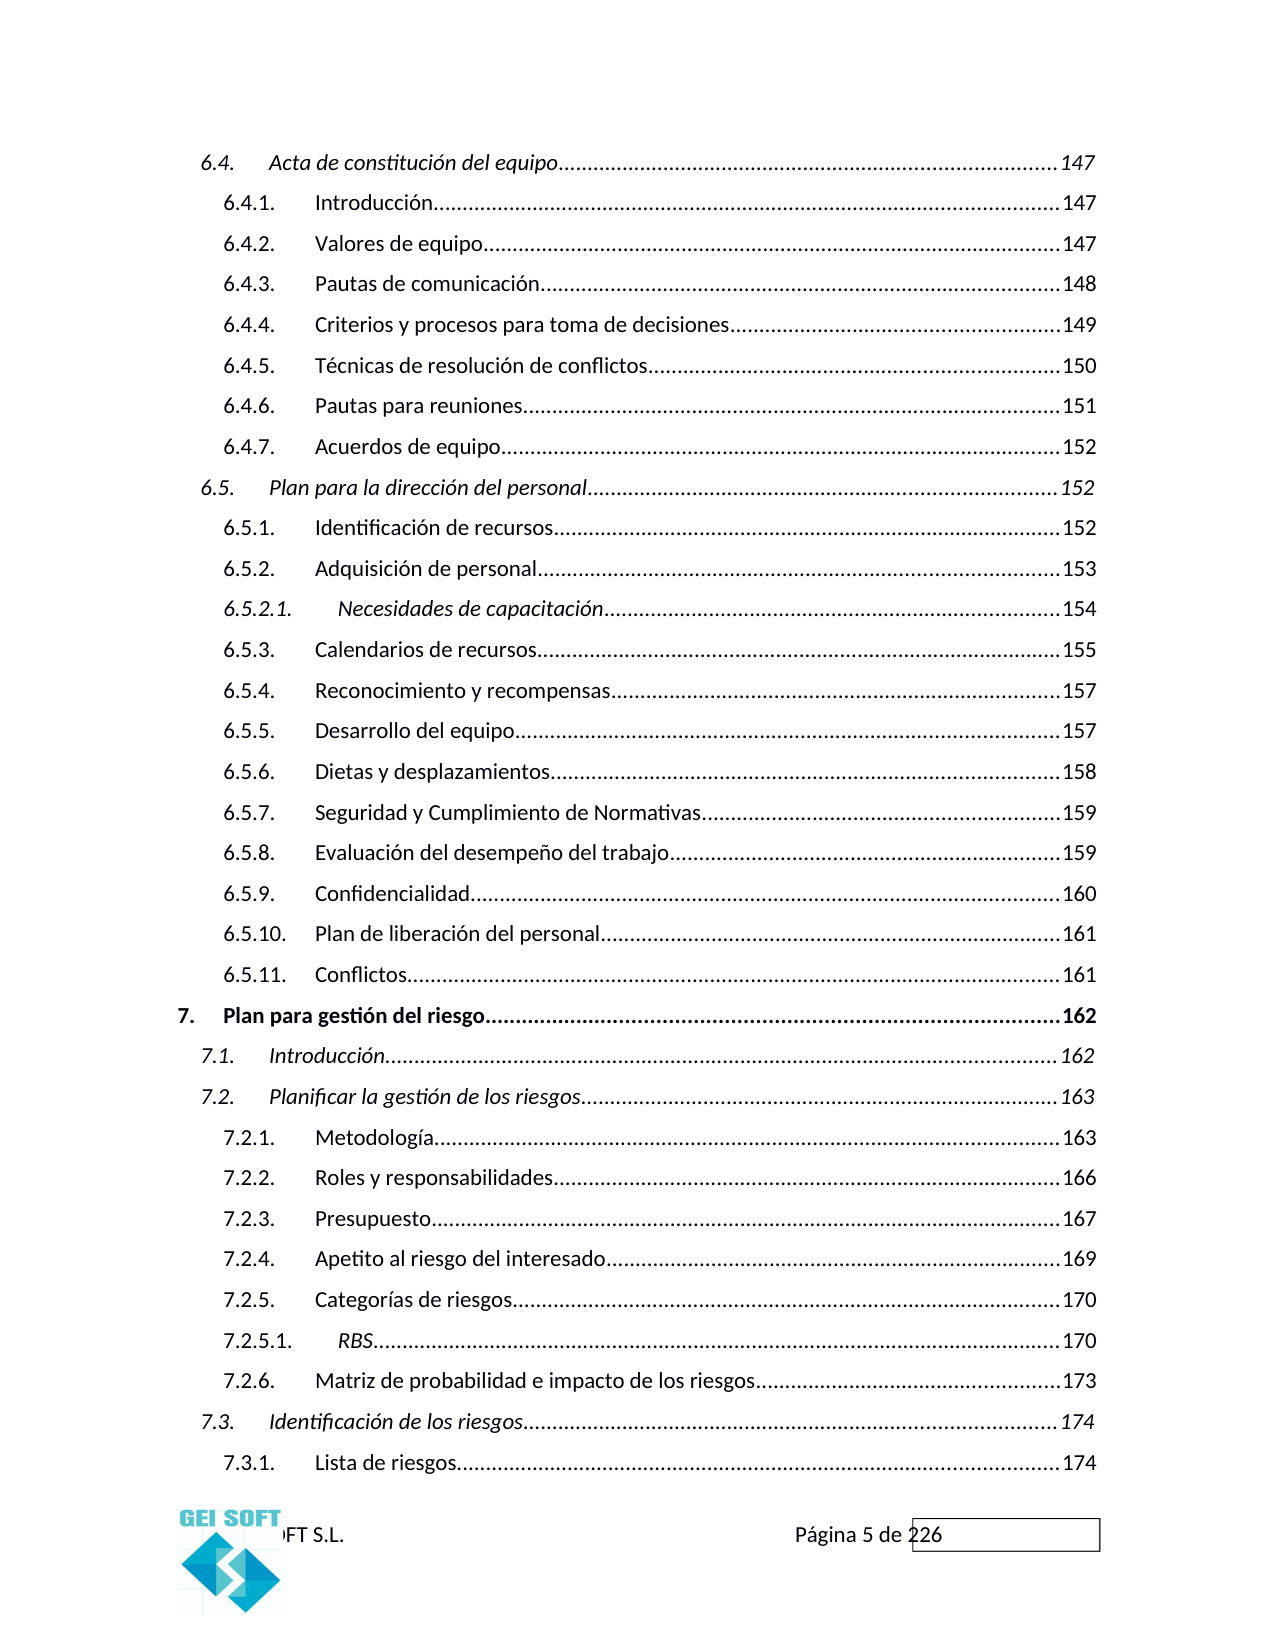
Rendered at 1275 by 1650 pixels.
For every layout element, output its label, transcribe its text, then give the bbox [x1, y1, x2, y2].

text 6.5.9. Confidencialidad 160 [223, 879, 1098, 907]
text 7.2.2. Roles y responsabilidades 166 [223, 1163, 1098, 1191]
text 6.4.3. Pautas de comunicación 148 [223, 269, 1098, 297]
text 6.5.1. Identificación de recursos 152 [223, 513, 1098, 541]
text 6.4.4. Criterios y procesos para toma de decisiones 149 [223, 310, 1098, 338]
text 6.5.6. Dietas y desplazamientos 158 [223, 757, 1098, 785]
picture [177, 1507, 284, 1615]
text 7.2.1. Metodología 163 [223, 1123, 1098, 1151]
text 6.4.7. Acuerdos de equipo 152 [223, 432, 1098, 460]
text 6.5. Plan para la dirección del personal 152 [200, 473, 1098, 501]
text 6.4.1. Introducción 147 [223, 188, 1098, 216]
picture [912, 1518, 1102, 1553]
text 7.3. Identificación de los riesgos 174 [200, 1407, 1098, 1435]
text 7.2.6. Matriz de probabilidad e impacto de los riesgos 173 [223, 1366, 1098, 1394]
text 6.5.11. Conflictos 161 [223, 960, 1098, 988]
text 6.5.10. Plan de liberación del personal 161 [223, 919, 1098, 947]
text 6.5.7. Seguridad y Cumplimiento de Normativas 159 [223, 798, 1098, 826]
text 7.3.1. Lista de riesgos 174 [223, 1448, 1098, 1476]
text 7.2. Planificar la gestión de los riesgos 163 [200, 1082, 1098, 1110]
text 6.5.5. Desarrollo del equipo 157 [223, 716, 1098, 744]
text 6.4.6. Pautas para reuniones 151 [223, 391, 1098, 419]
text 6.5.3. Calendarios de recursos 155 [223, 635, 1098, 663]
text 6.4.2. Valores de equipo 147 [223, 229, 1098, 257]
text 6.5.2.1. Necesidades de capacitación 154 [223, 594, 1098, 622]
text 7.2.5.1. RBS 170 [223, 1326, 1098, 1354]
text 7. Plan para gestión del riesgo 162 [177, 1001, 1098, 1029]
text 6.5.2. Adquisición de personal 153 [223, 554, 1098, 582]
text 7.2.5. Categorías de riesgos 170 [223, 1285, 1098, 1313]
text 6.5.4. Reconocimiento y recompensas 157 [223, 676, 1098, 704]
text 7.2.4. Apetito al riesgo del interesado 169 [223, 1244, 1098, 1272]
text 6.4.5. Técnicas de resolución de conflictos 150 [223, 351, 1098, 379]
text 6.4. Acta de constitución del equipo 147 [200, 148, 1098, 176]
text 7.1. Introducción 162 [200, 1041, 1098, 1069]
text 6.5.8. Evaluación del desempeño del trabajo 159 [223, 838, 1098, 866]
text 7.2.3. Presupuesto 167 [223, 1204, 1098, 1232]
